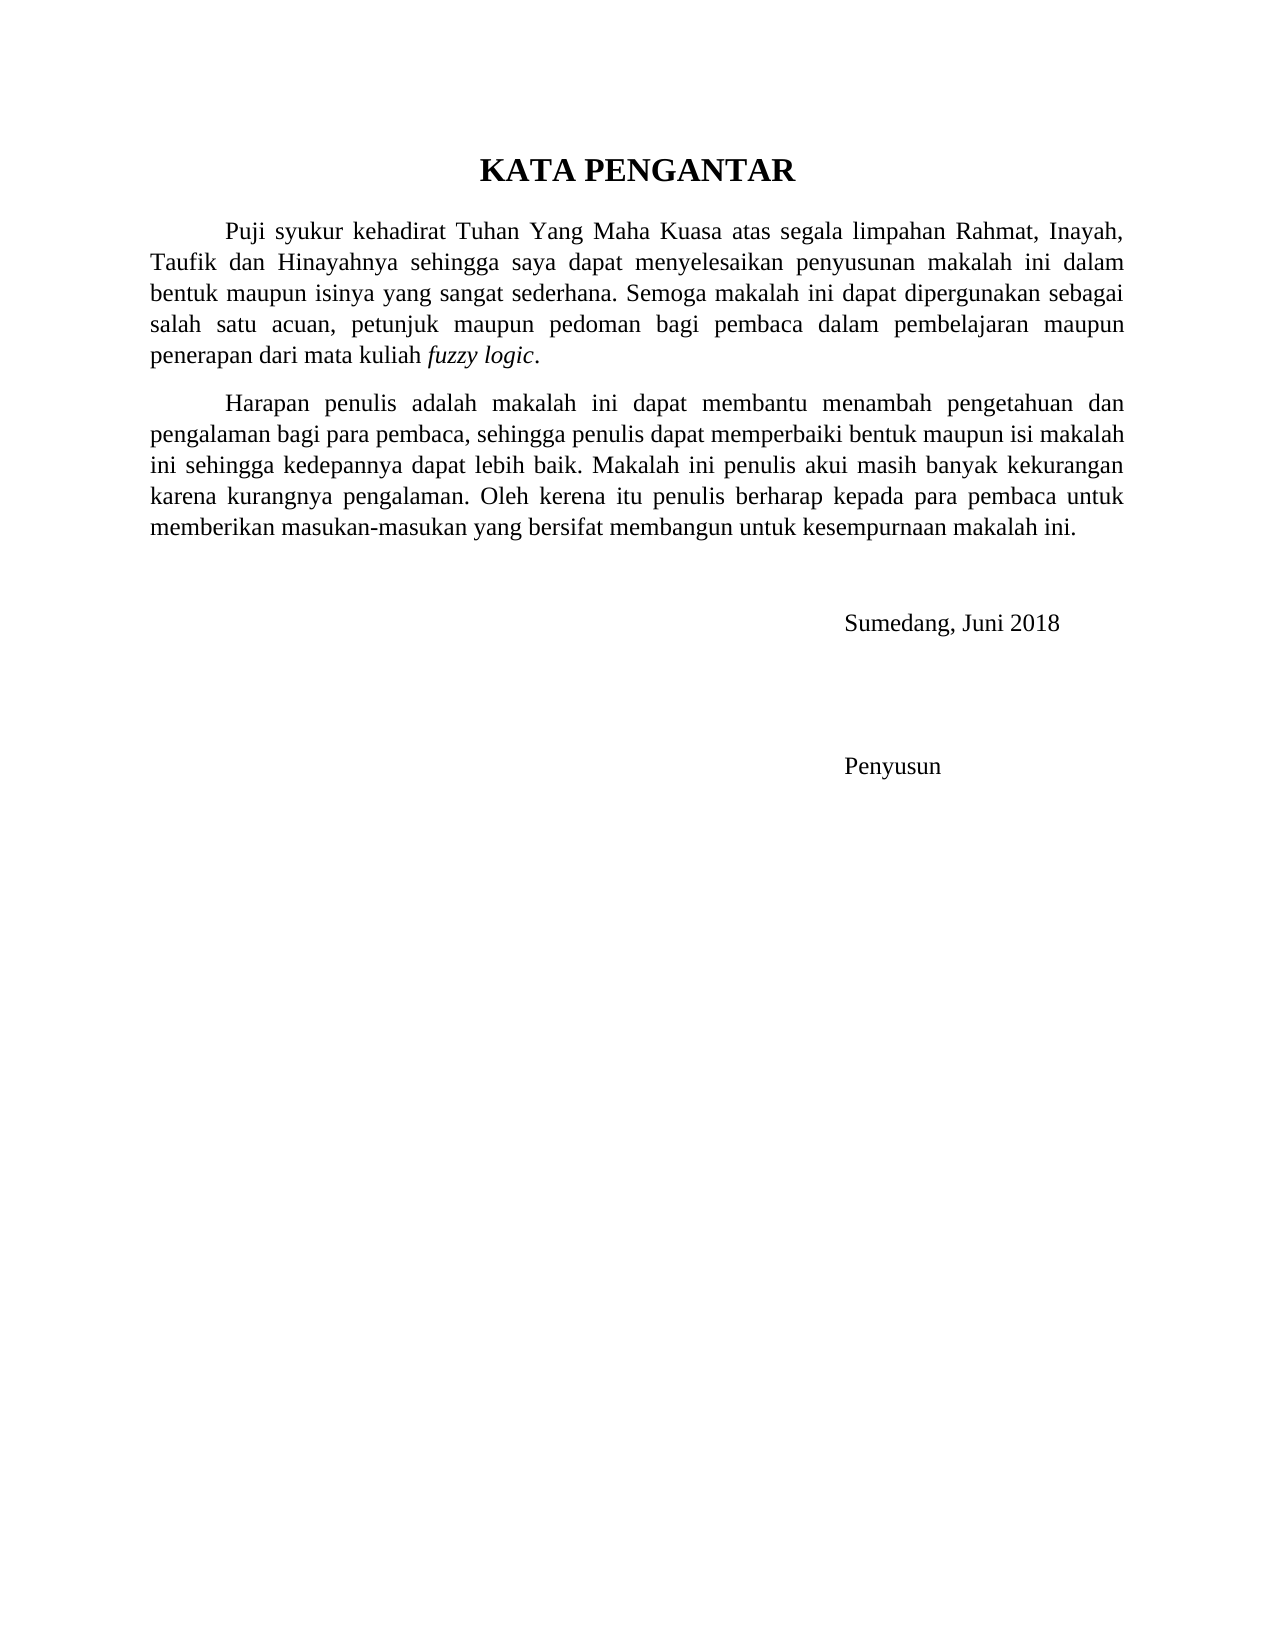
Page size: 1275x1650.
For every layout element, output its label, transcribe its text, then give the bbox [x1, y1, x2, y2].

text Puji syukur kehadirat Tuhan Yang Maha Kuasa atas segala limpahan Rahmat, Inayah, Taufik dan Hinayahnya sehingga saya dapat menyelesaikan penyusunan makalah ini dalam bentuk maupun isinya yang sangat sederhana. Semoga makalah ini dapat dipergunakan sebagai salah satu acuan, petunjuk maupun pedoman bagi pembaca dalam pembelajaran maupun penerapan dari mata kuliah fuzzy logic. [150, 216, 1125, 369]
text Harapan penulis adalah makalah ini dapat membantu menambah pengetahuan dan pengalaman bagi para pembaca, sehingga penulis dapat memperbaiki bentuk maupun isi makalah ini sehingga kedepannya dapat lebih baik. Makalah ini penulis akui masih banyak kekurangan karena kurangnya pengalaman. Oleh kerena itu penulis berharap kepada para pembaca untuk memberikan masukan-masukan yang bersifat membangun untuk kesempurnaan makalah ini. [150, 388, 1125, 541]
text Penyusun [844, 751, 1125, 780]
subtitle KATA PENGANTAR [150, 150, 1125, 188]
text Sumedang, Juni 2018 [844, 608, 1125, 637]
